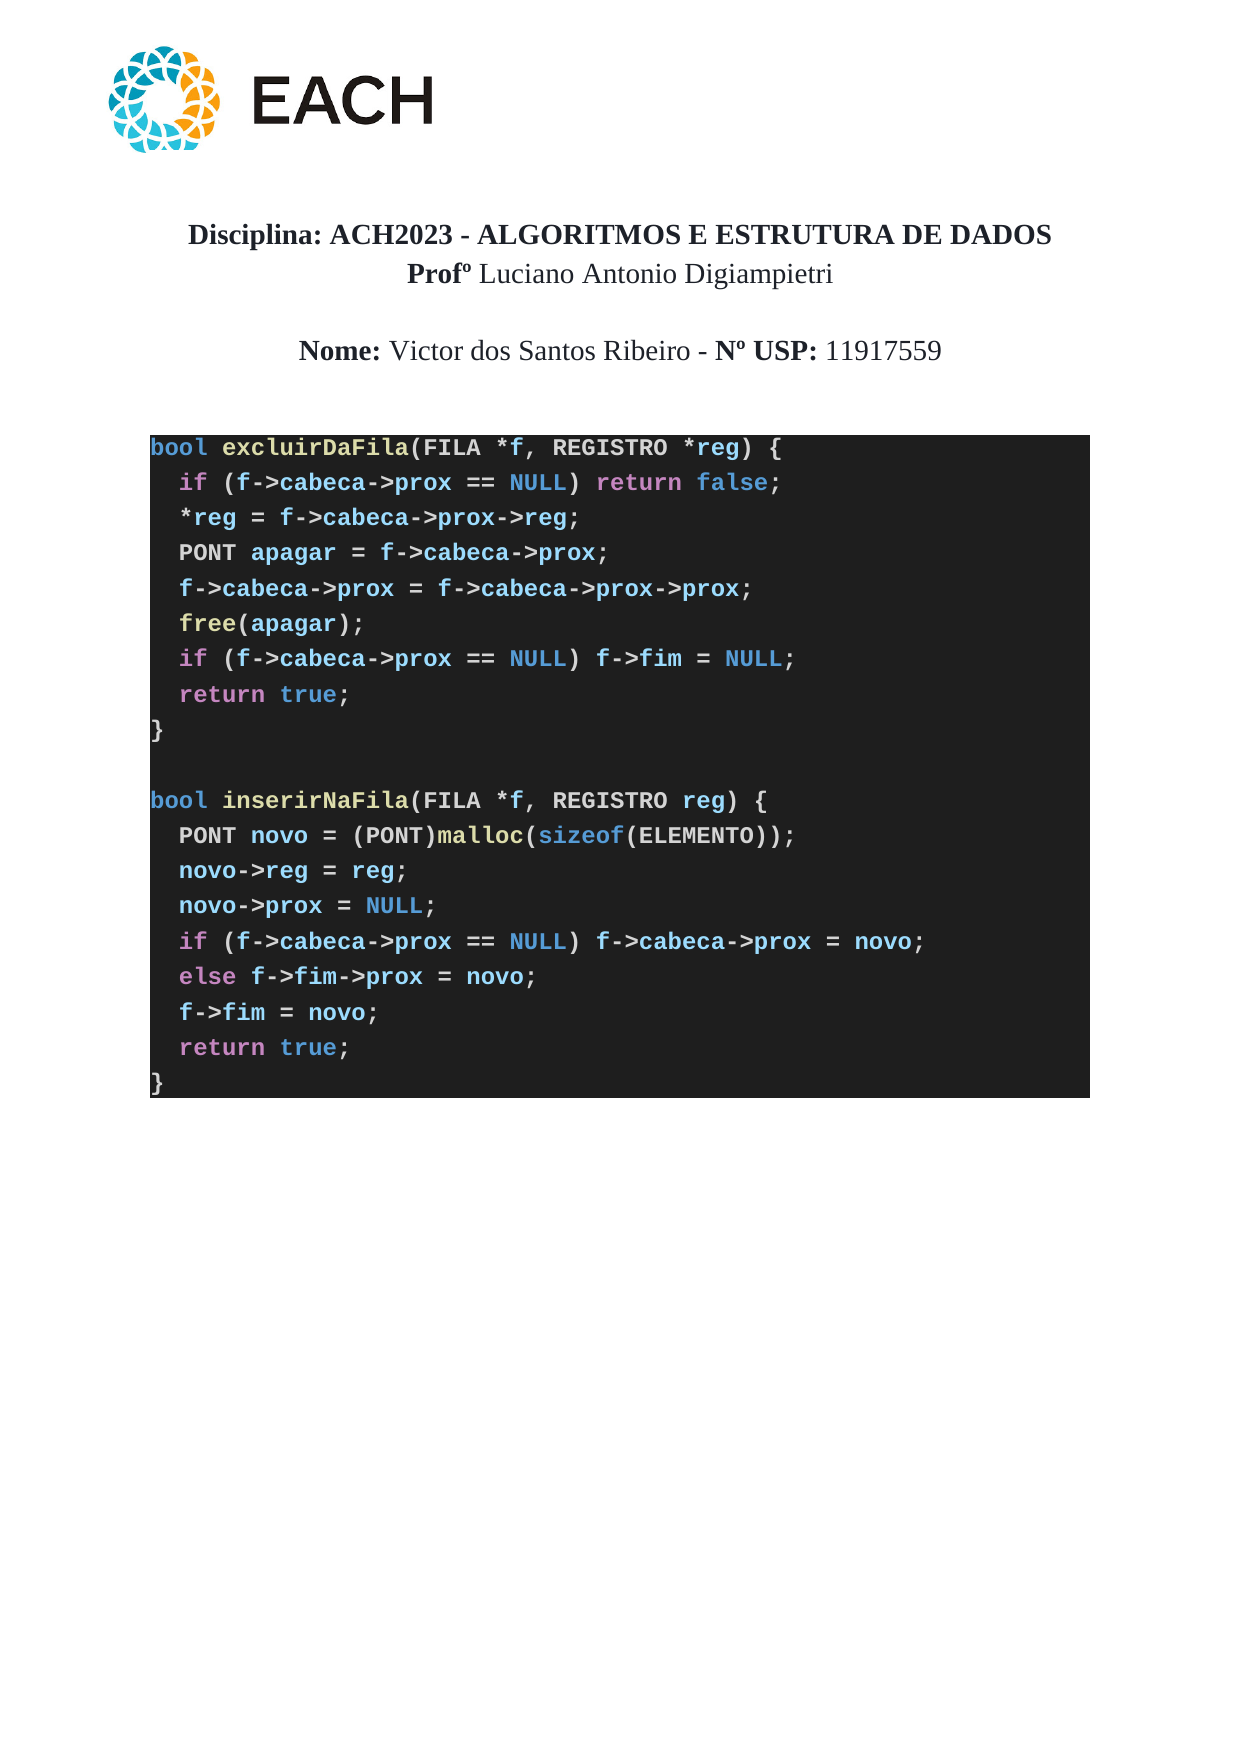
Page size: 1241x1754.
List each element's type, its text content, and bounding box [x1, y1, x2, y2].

text PONT novo = (PONT)malloc(sizeof(ELEMENTO)); [150, 823, 1090, 851]
text else f->fim->prox = novo; [150, 964, 1090, 992]
text PONT apagar = f->cabeca->prox; [150, 541, 1090, 568]
text if (f->cabeca->prox == NULL) f->cabeca->prox = novo; [150, 929, 1090, 956]
text Disciplina: ACH2023 - ALGORITMOS E ESTRUTURA DE DADOS [150, 217, 1090, 251]
text *reg = f->cabeca->prox->reg; [150, 506, 1090, 533]
text Profº Luciano Antonio Digiampietri [150, 256, 1090, 289]
text if (f->cabeca->prox == NULL) f->fim = NULL; [150, 647, 1090, 674]
text return true; [150, 682, 1090, 709]
text bool inserirNaFila(FILA *f, REGISTRO reg) { [150, 788, 1090, 815]
text if (f->cabeca->prox == NULL) return false; [150, 470, 1090, 497]
text } [150, 1071, 1090, 1098]
text return true; [150, 1035, 1090, 1062]
text f->fim = novo; [150, 1000, 1090, 1027]
picture [106, 45, 433, 159]
text Nome: Victor dos Santos Ribeiro - Nº USP: 11917559 [150, 333, 1090, 367]
text free(apagar); [150, 611, 1090, 639]
text novo->reg = reg; [150, 859, 1090, 886]
text } [150, 717, 1090, 744]
text novo->prox = NULL; [150, 894, 1090, 921]
text bool excluirDaFila(FILA *f, REGISTRO *reg) { [150, 435, 1090, 462]
text f->cabeca->prox = f->cabeca->prox->prox; [150, 576, 1090, 603]
